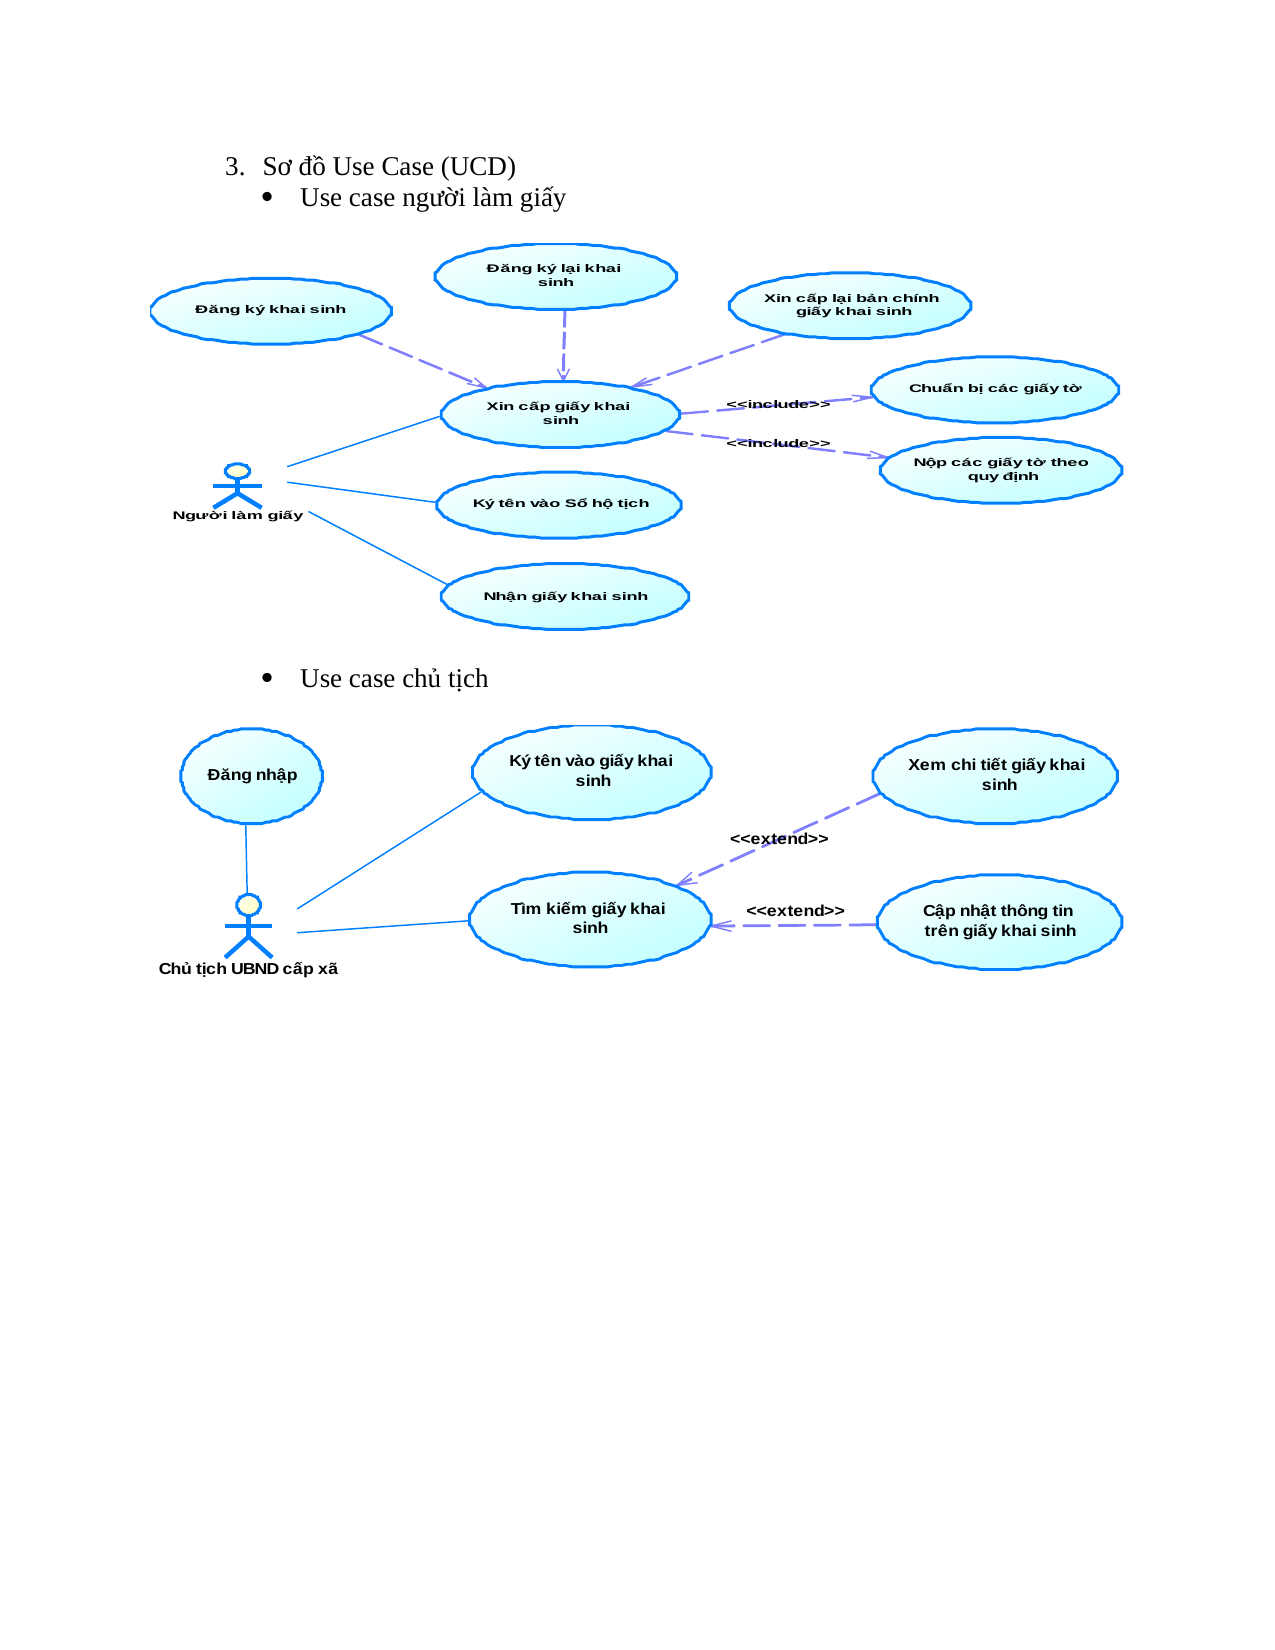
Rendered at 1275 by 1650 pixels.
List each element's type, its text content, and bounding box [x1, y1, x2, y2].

list Use case chủ tịch [262, 662, 1125, 694]
list Use case người làm giấy [262, 181, 1125, 212]
list Sơ đồ Use Case (UCD) [225, 150, 1125, 181]
